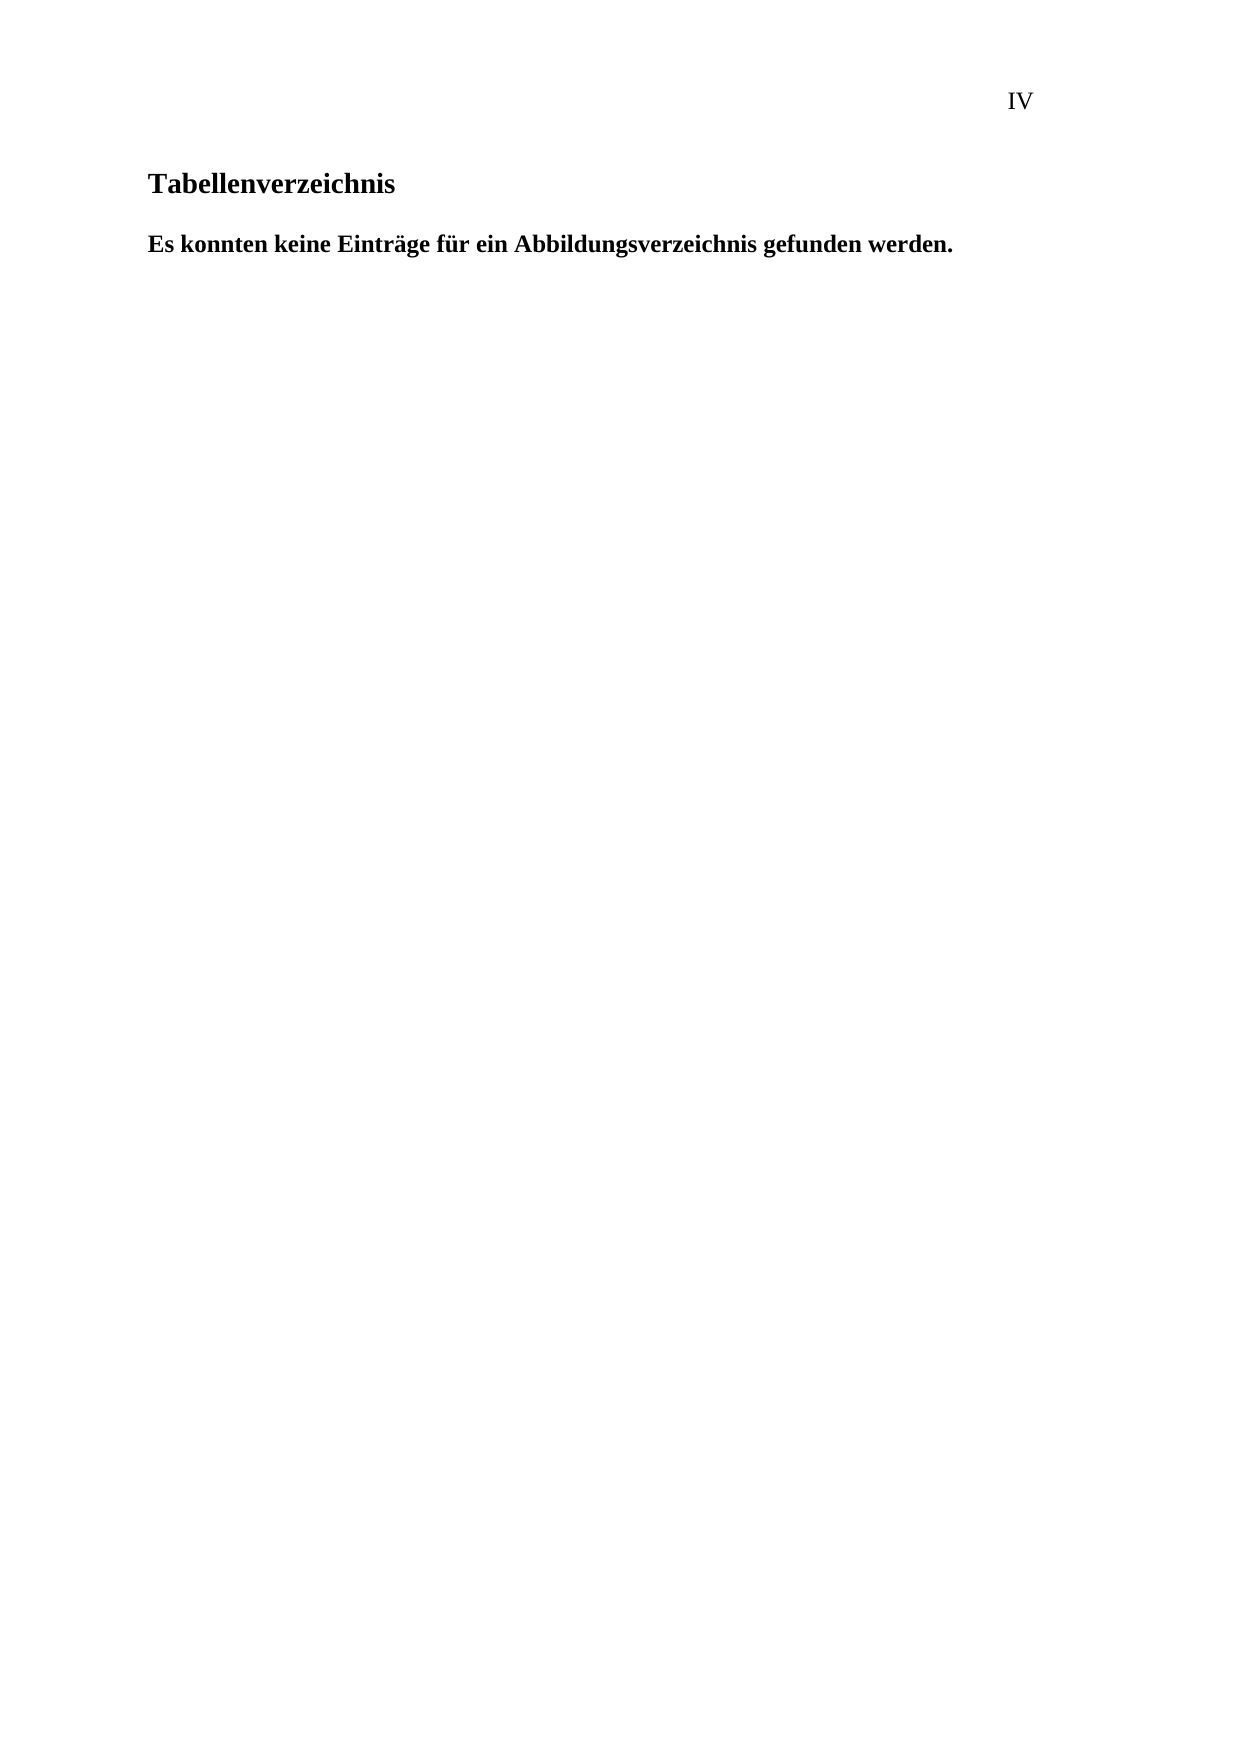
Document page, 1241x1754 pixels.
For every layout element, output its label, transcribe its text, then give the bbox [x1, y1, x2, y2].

text Es konnten keine Einträge für ein Abbildungsverzeichnis gefunden werden. [148, 229, 1033, 258]
subtitle Tabellenverzeichnis [148, 166, 1033, 200]
